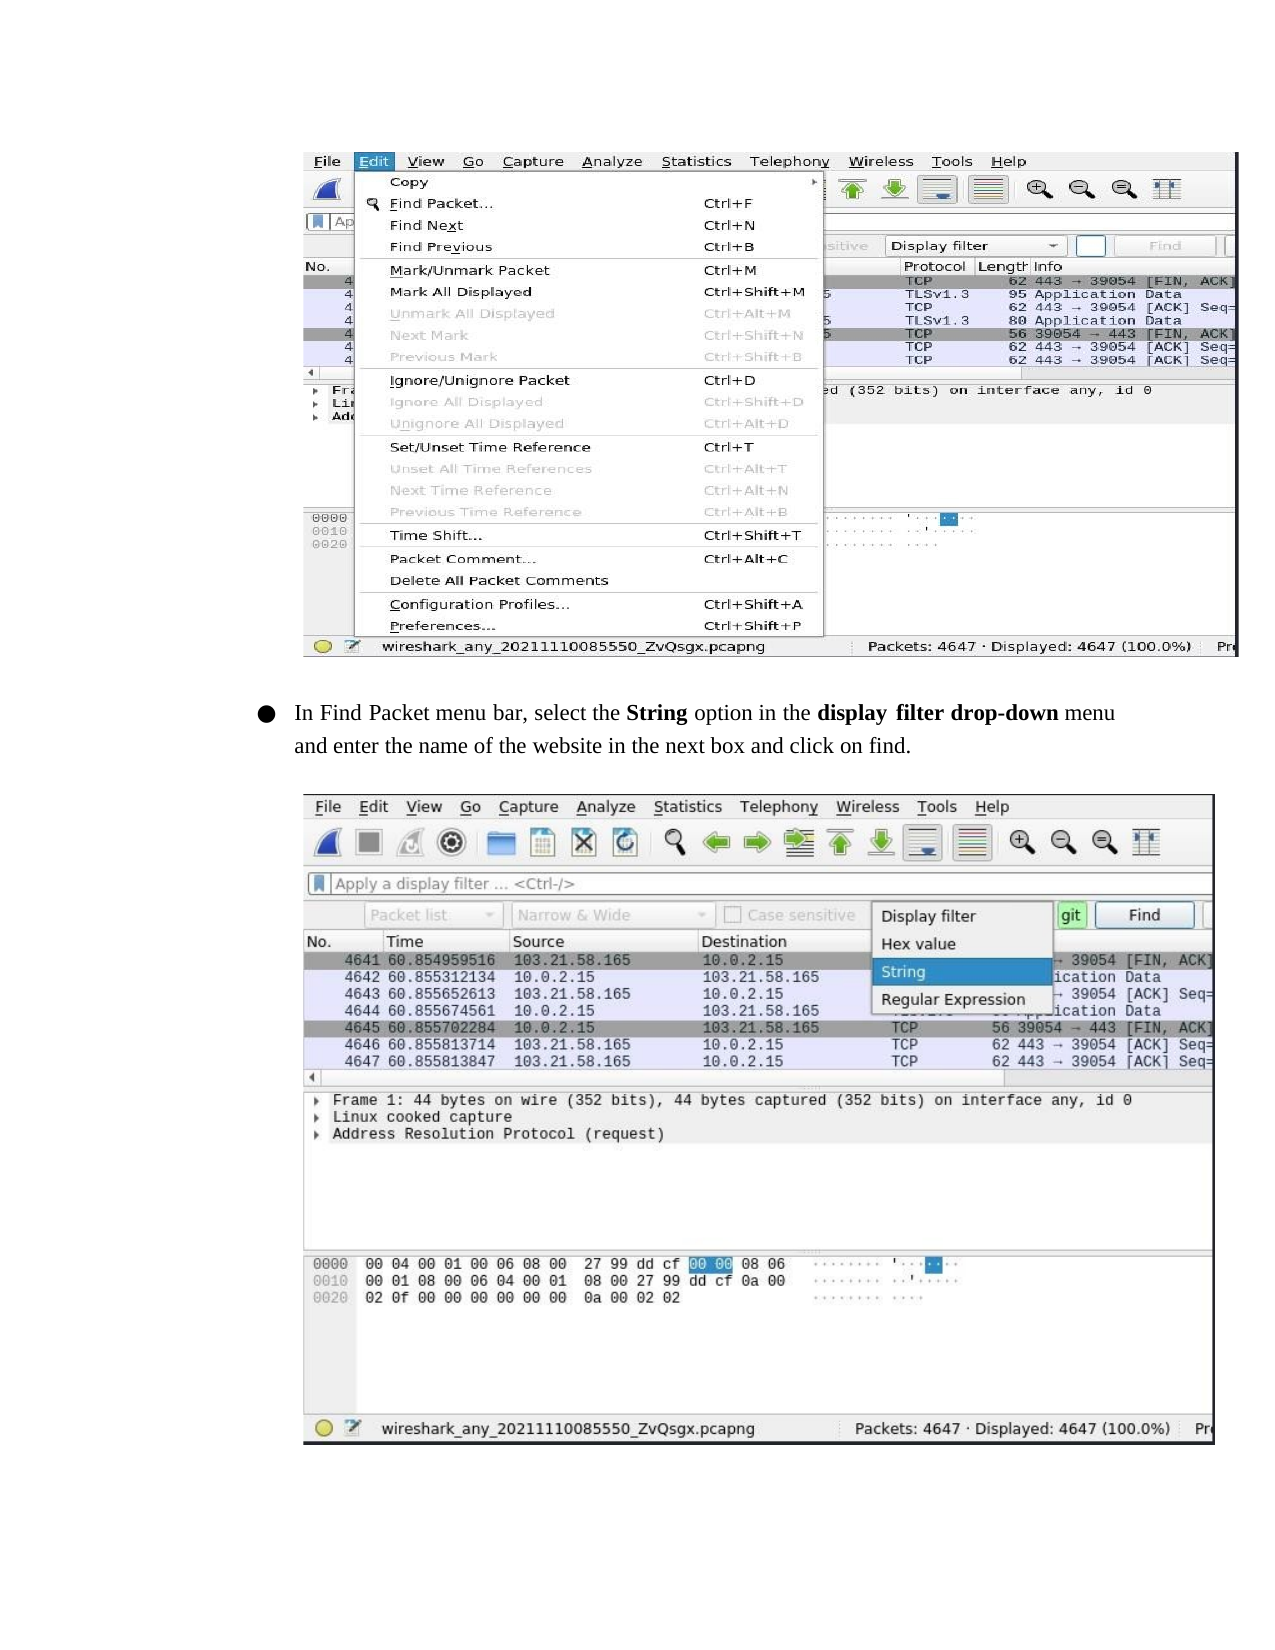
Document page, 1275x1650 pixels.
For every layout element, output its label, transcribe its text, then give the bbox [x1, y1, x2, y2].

picture [303, 152, 1239, 657]
list In Find Packet menu bar, select the String option in the display filter drop-down menu and enter the name of the website in the next box and click on find. [256, 696, 1129, 759]
picture [303, 794, 1215, 1445]
